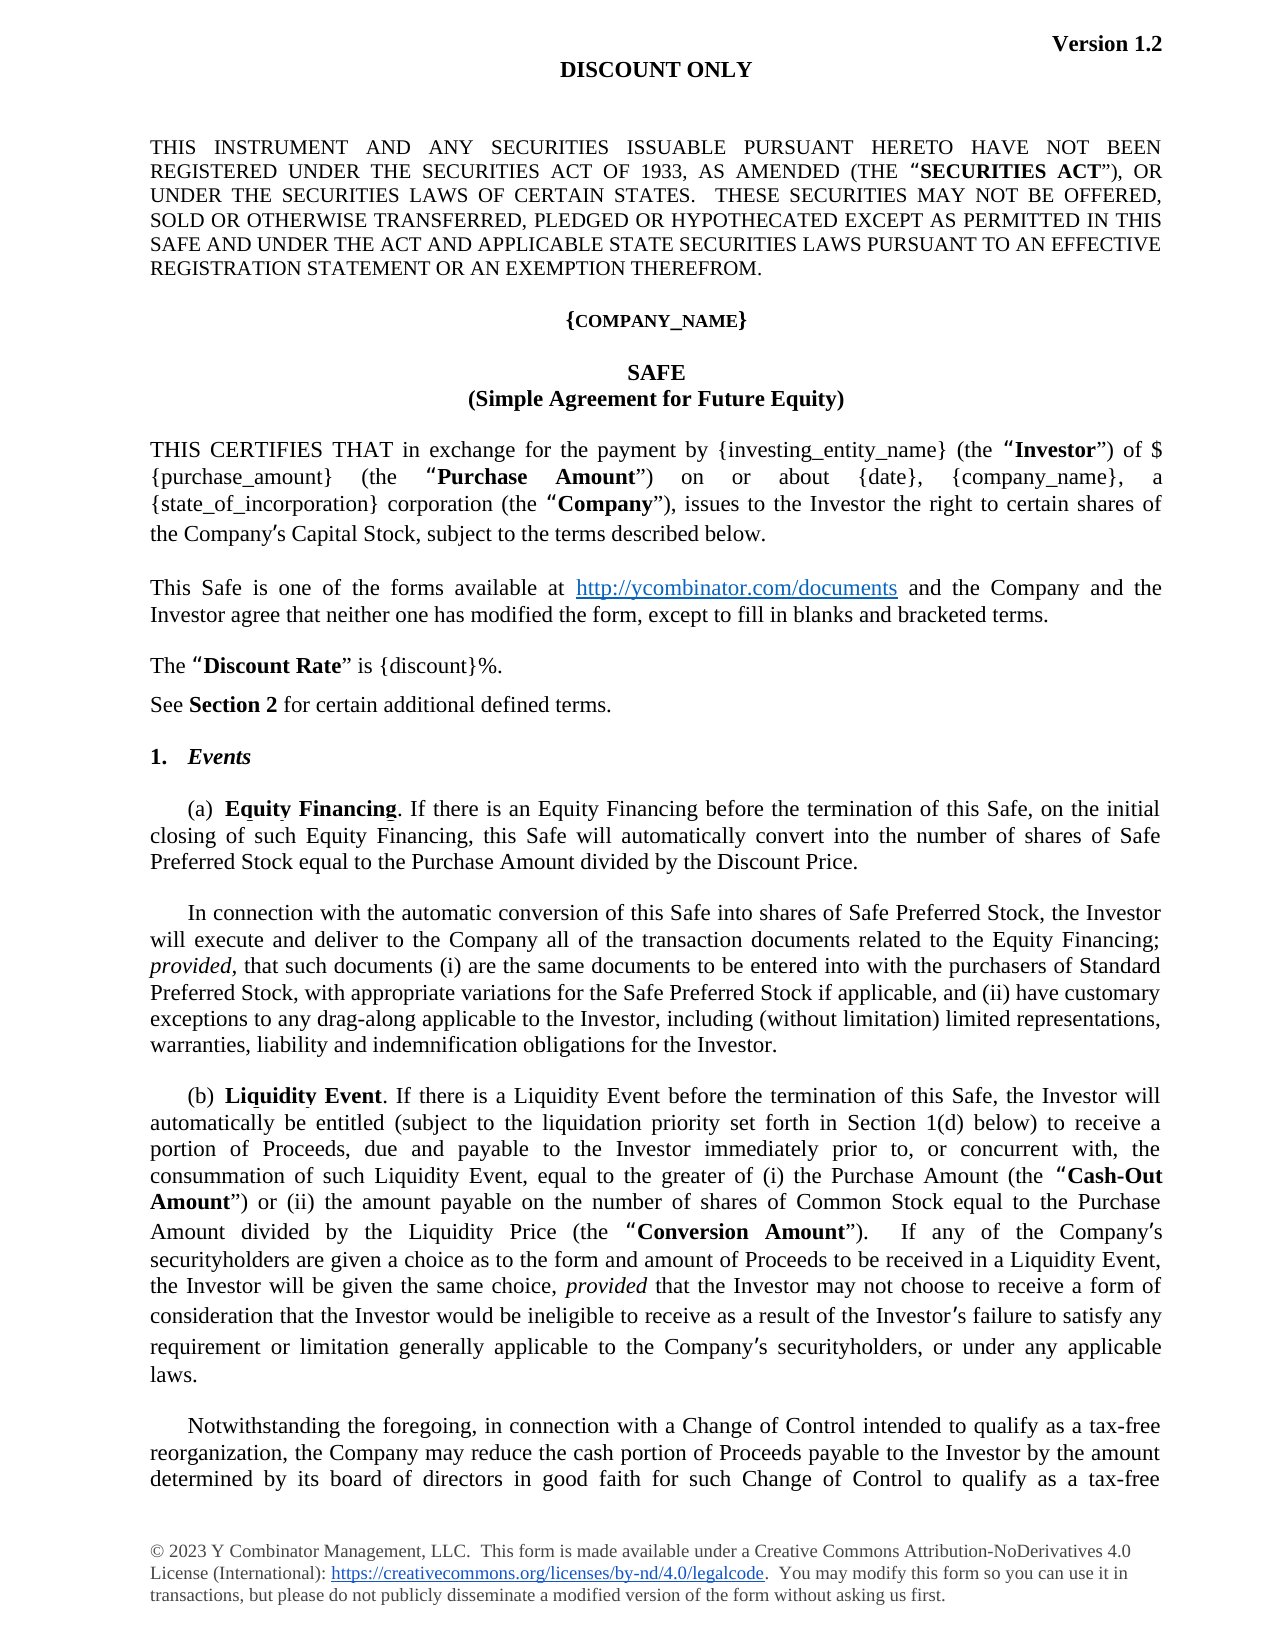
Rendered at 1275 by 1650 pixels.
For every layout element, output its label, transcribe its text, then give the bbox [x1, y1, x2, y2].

subtitle THIS CERTIFIES THAT in exchange for the payment by {investing_entity_name} (the “Investor”) of ${purchase_amount} (the “Purchase Amount”) on or about {date}, {company_name}, a {state_of_incorporation} corporation (the “Company”), issues to the Investor the right to certain shares of the Company’s Capital Stock, subject to the terms described below. [150, 436, 1162, 548]
text The “Discount Rate” is {discount}%. [150, 652, 1162, 679]
text In connection with the automatic conversion of this Safe into shares of Safe Preferred Stock, the Investor will execute and deliver to the Company all of the transaction documents related to the Equity Financing; provided, that such documents (i) are the same documents to be entered into with the purchasers of Standard Preferred Stock, with appropriate variations for the Safe Preferred Stock if applicable, and (ii) have customary exceptions to any drag-along applicable to the Investor, including (without limitation) limited representations, warranties, liability and indemnification obligations for the Investor. [150, 899, 1162, 1058]
subtitle SAFE [150, 359, 1162, 385]
text (a) Equity Financing. If there is an Equity Financing before the termination of this Safe, on the initial closing of such Equity Financing, this Safe will automatically convert into the number of shares of Safe Preferred Stock equal to the Purchase Amount divided by the Discount Price. [150, 795, 1162, 874]
text This Safe is one of the forms available at http://ycombinator.com/documents and the Company and the Investor agree that neither one has modified the form, except to fill in blanks and bracketed terms. [150, 574, 1162, 627]
subtitle (Simple Agreement for Future Equity) [150, 385, 1162, 411]
text (b) Liquidity Event. If there is a Liquidity Event before the termination of this Safe, the Investor will automatically be entitled (subject to the liquidation priority set forth in Section 1(d) below) to receive a portion of Proceeds, due and payable to the Investor immediately prior to, or concurrent with, the consummation of such Liquidity Event, equal to the greater of (i) the Purchase Amount (the “Cash-Out Amount”) or (ii) the amount payable on the number of shares of Common Stock equal to the Purchase Amount divided by the Liquidity Price (the “Conversion Amount”). If any of the Company’s securityholders are given a choice as to the form and amount of Proceeds to be received in a Liquidity Event, the Investor will be given the same choice, provided that the Investor may not choose to receive a form of consideration that the Investor would be ineligible to receive as a result of the Investor’s failure to satisfy any requirement or limitation generally applicable to the Company’s securityholders, or under any applicable laws. [150, 1083, 1162, 1388]
text See Section 2 for certain additional defined terms. [150, 691, 1162, 718]
text 1. Events [150, 743, 1162, 769]
text THIS INSTRUMENT AND ANY SECURITIES ISSUABLE PURSUANT HERETO HAVE NOT BEEN REGISTERED UNDER THE SECURITIES ACT OF 1933, AS AMENDED (THE “SECURITIES ACT”), OR UNDER THE SECURITIES LAWS OF CERTAIN STATES. THESE SECURITIES MAY NOT BE OFFERED, SOLD OR OTHERWISE TRANSFERRED, PLEDGED OR HYPOTHECATED EXCEPT AS PERMITTED IN THIS SAFE AND UNDER THE ACT AND APPLICABLE STATE SECURITIES LAWS PURSUANT TO AN EFFECTIVE REGISTRATION STATEMENT OR AN EXEMPTION THEREFROM. [150, 135, 1162, 280]
subtitle {company_name} [150, 306, 1162, 332]
